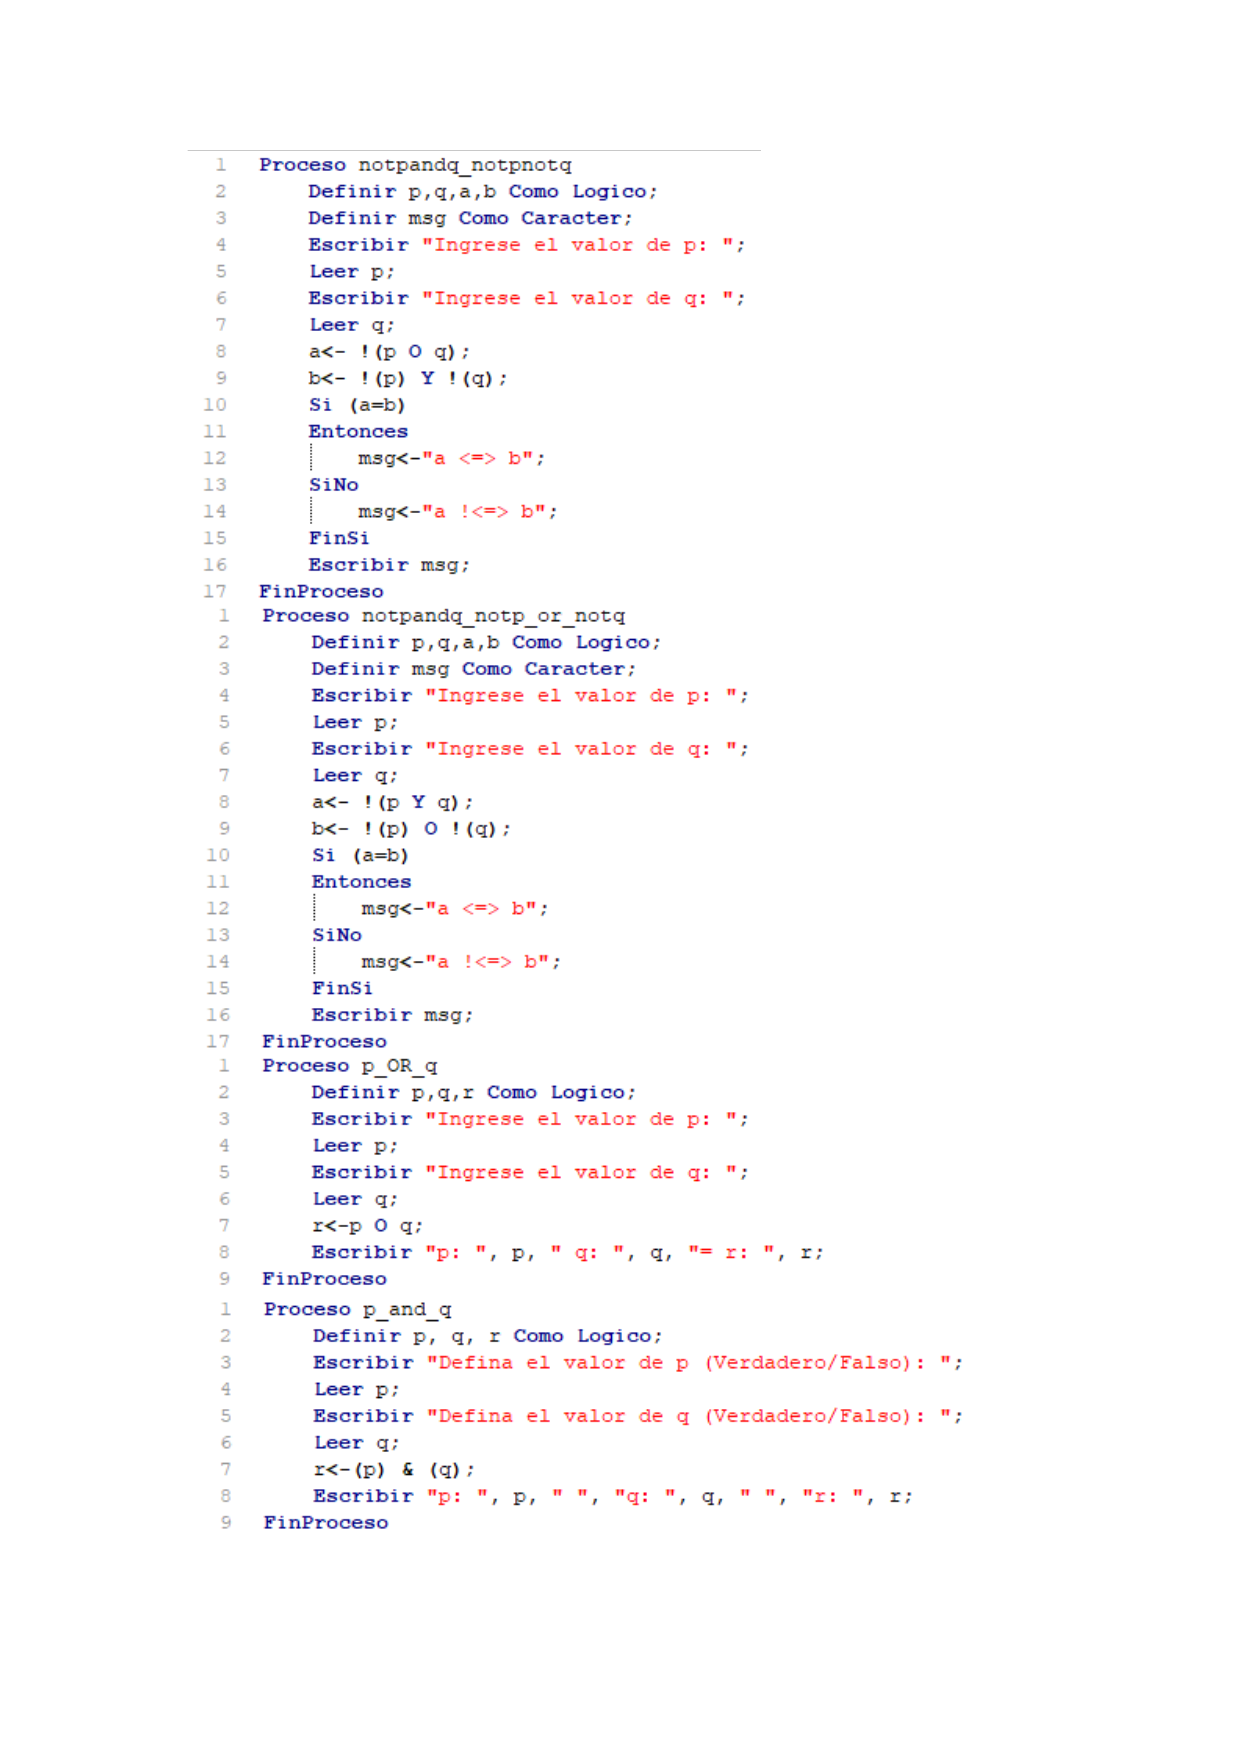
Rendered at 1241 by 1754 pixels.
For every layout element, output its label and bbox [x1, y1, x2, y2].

picture [187, 150, 974, 1532]
